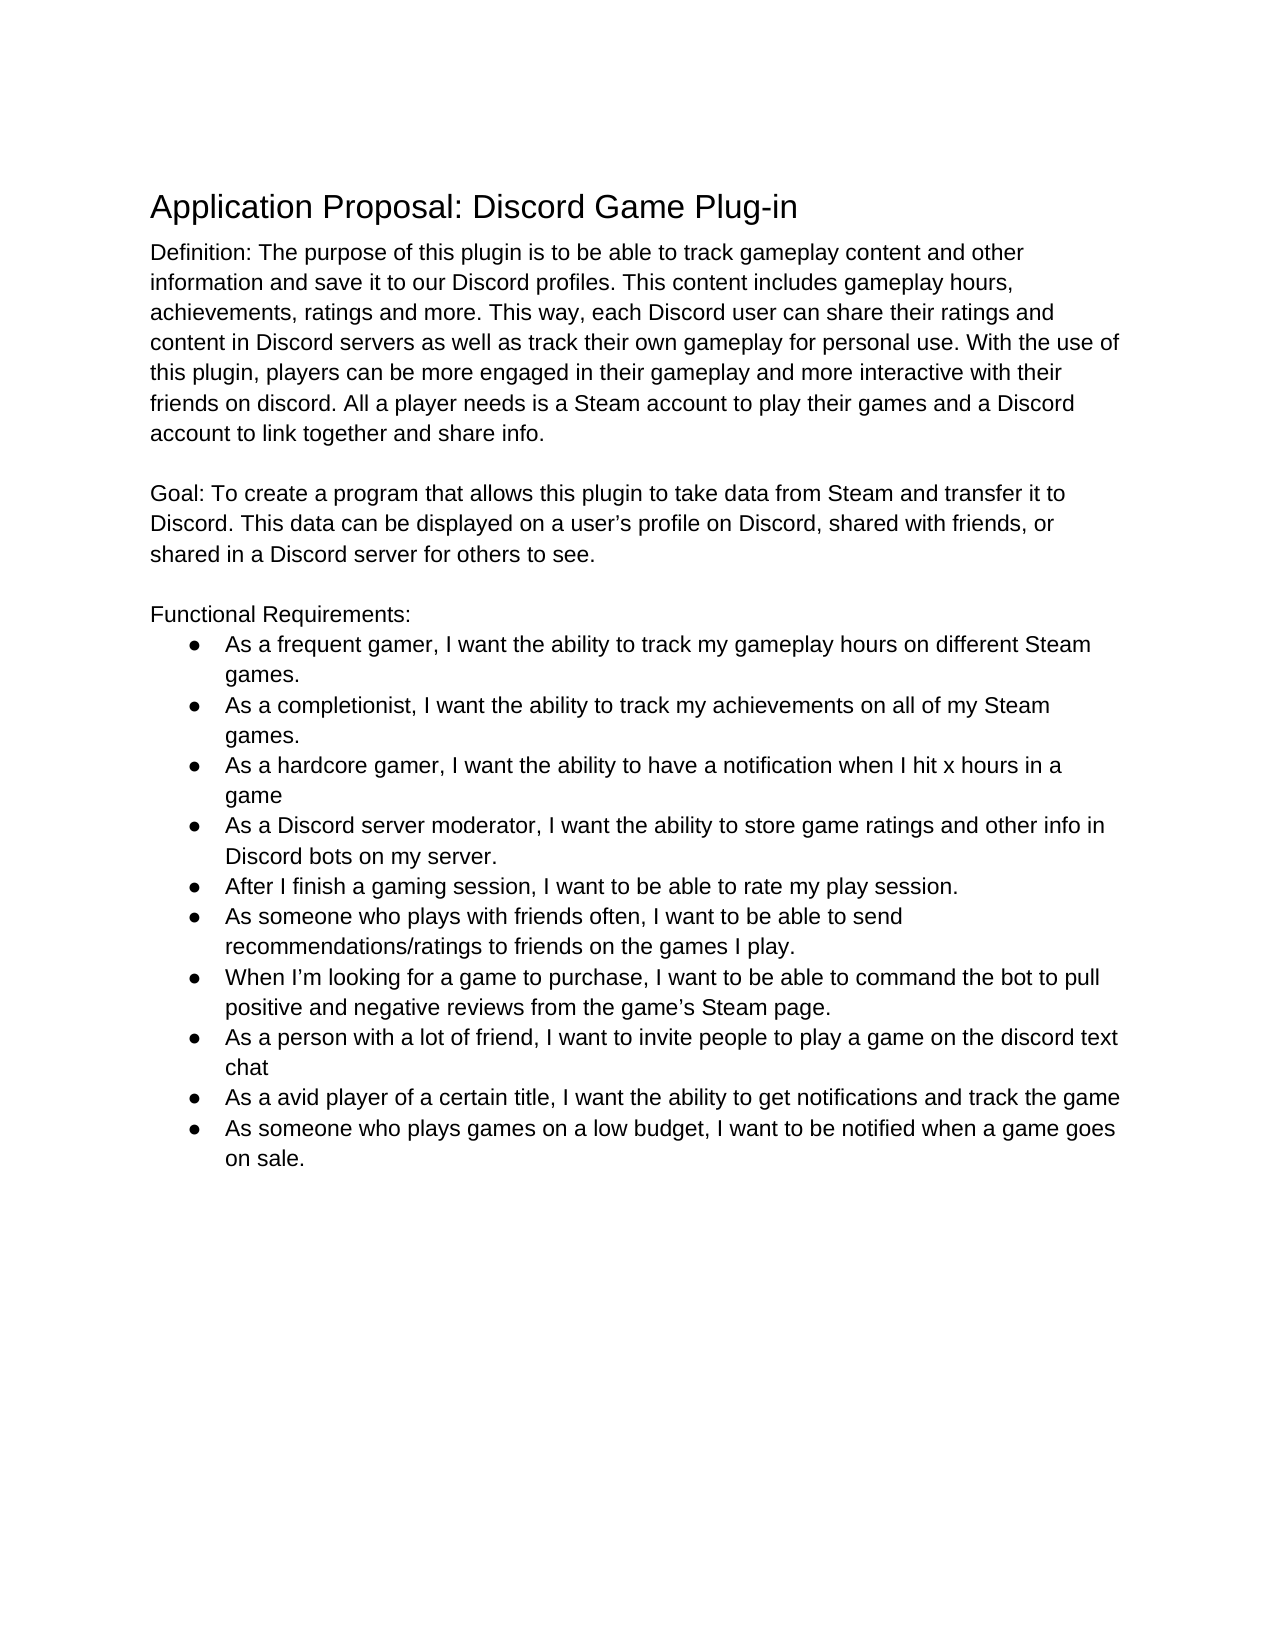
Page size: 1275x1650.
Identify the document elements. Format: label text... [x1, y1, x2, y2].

list As a frequent gamer, I want the ability to track my gameplay hours on different Steam games. [187, 631, 1125, 688]
list As a avid player of a certain title, I want the ability to get notifications and track the game [187, 1084, 1125, 1111]
text Functional Requirements: [150, 601, 1125, 627]
text Definition: The purpose of this plugin is to be able to track gameplay content and other information and save it to our Discord profiles. This content includes gameplay hours, achievements, ratings and more. This way, each Discord user can share their ratings and content in Discord servers as well as track their own gameplay for personal use. With the use of this plugin, players can be more engaged in their gameplay and more interactive with their friends on discord. All a player needs is a Steam account to play their games and a Discord account to link together and share info. [150, 238, 1125, 446]
list As a completionist, I want the ability to track my achievements on all of my Steam games. [187, 692, 1125, 748]
text Goal: To create a program that allows this plugin to take data from Steam and transfer it to Discord. This data can be displayed on a user’s profile on Discord, shared with friends, or shared in a Discord server for others to see. [150, 480, 1125, 567]
list As a person with a lot of friend, I want to invite people to play a game on the discord text chat [187, 1024, 1125, 1080]
list As someone who plays games on a low budget, I want to be notified when a game goes on sale. [187, 1114, 1125, 1171]
list As a hardcore gamer, I want the ability to have a notification when I hit x hours in a game [187, 752, 1125, 808]
list As a Discord server moderator, I want the ability to store game ratings and other info in Discord bots on my server. [187, 812, 1125, 869]
list As someone who plays with friends often, I want to be able to send recommendations/ratings to friends on the games I play. [187, 903, 1125, 959]
subtitle Application Proposal: Discord Game Plug-in [150, 187, 1125, 226]
list When I’m looking for a game to purchase, I want to be able to command the bot to pull positive and negative reviews from the game’s Steam page. [187, 963, 1125, 1020]
list After I finish a gaming session, I want to be able to rate my play session. [187, 873, 1125, 899]
